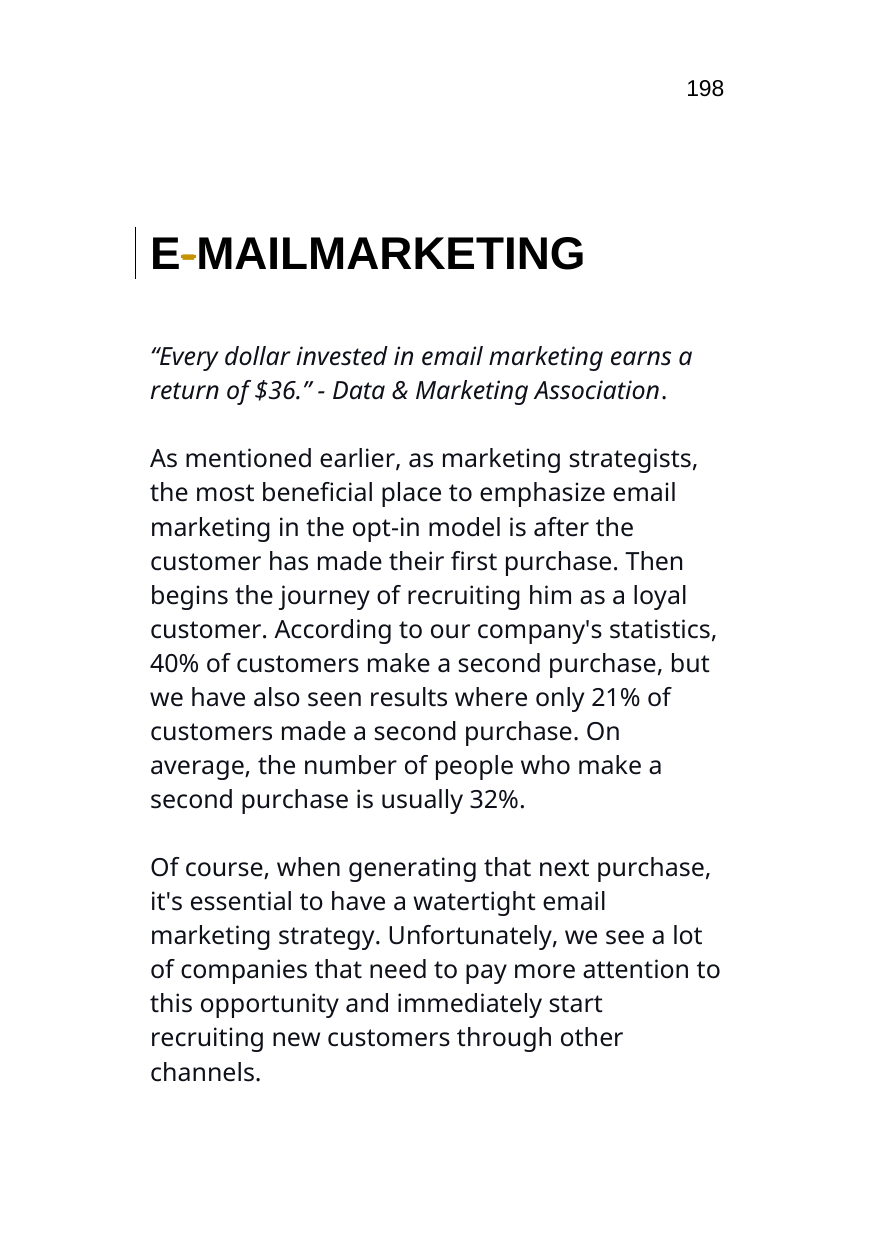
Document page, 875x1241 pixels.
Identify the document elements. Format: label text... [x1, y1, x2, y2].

text As mentioned earlier, as marketing strategists, the most beneficial place to emphasize email marketing in the opt-in model is after the customer has made their first purchase. Then begins the journey of recruiting him as a loyal customer. According to our company's statistics, 40% of customers make a second purchase, but we have also seen results where only 21% of customers made a second purchase. On average, the number of people who make a second purchase is usually 32%. [150, 441, 724, 816]
text Of course, when generating that next purchase, it's essential to have a watertight email marketing strategy. Unfortunately, we see a lot of companies that need to pay more attention to this opportunity and immediately start recruiting new customers through other channels. [150, 850, 724, 1088]
text “Every dollar invested in email marketing earns a return of $36.” - Data & Marketing Association. [150, 339, 724, 407]
subtitle EMAILMARKETING [150, 227, 724, 279]
